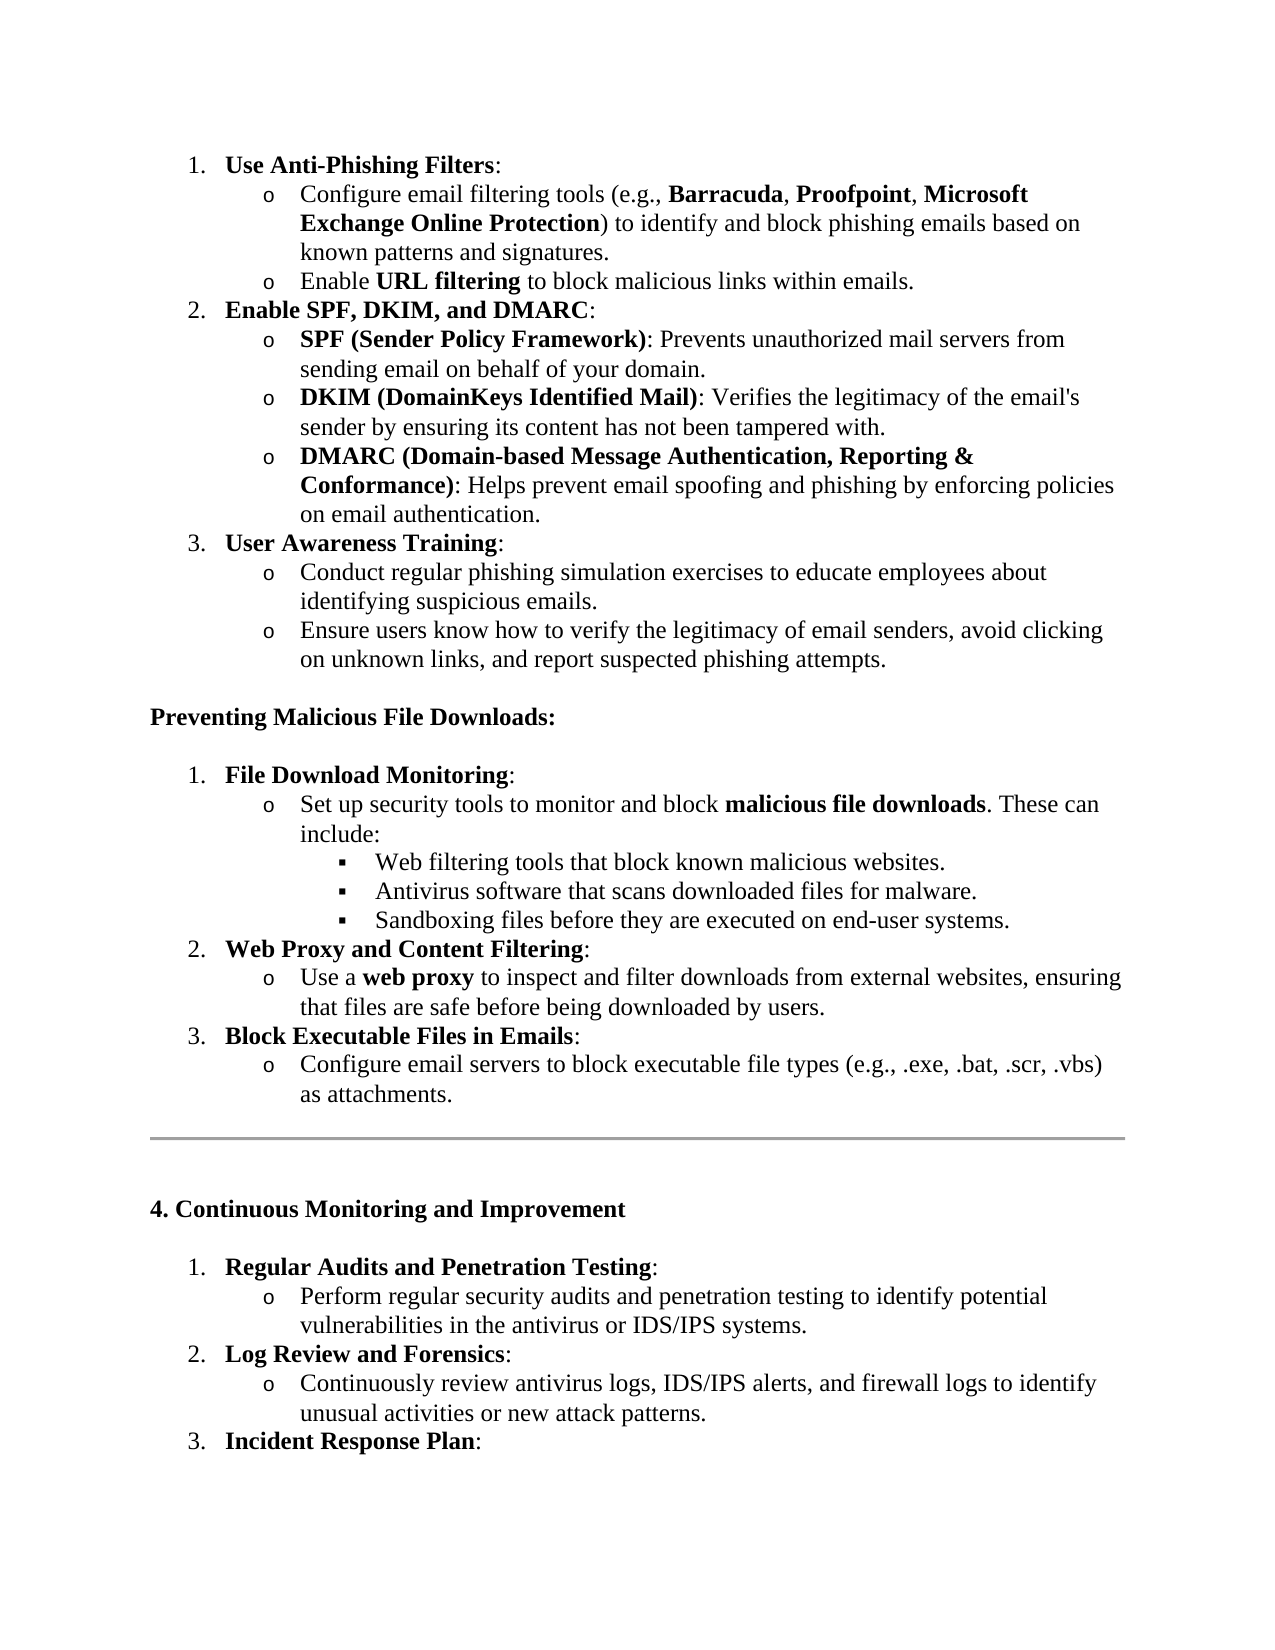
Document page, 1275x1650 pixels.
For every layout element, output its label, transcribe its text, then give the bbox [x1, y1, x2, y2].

list User Awareness Training: [187, 528, 1125, 557]
list Antivirus software that scans downloaded files for malware. [337, 876, 1125, 905]
list Log Review and Forensics: [187, 1339, 1125, 1368]
list Conduct regular phishing simulation exercises to educate employees about identifying suspicious emails. [262, 557, 1125, 615]
list File Download Monitoring: [187, 760, 1125, 789]
list Sandboxing files before they are executed on end-user systems. [337, 905, 1125, 934]
list Configure email servers to block executable file types (e.g., .exe, .bat, .scr, .vbs) as attachments. [262, 1049, 1125, 1108]
list Web filtering tools that block known malicious websites. [337, 847, 1125, 876]
list Enable SPF, DKIM, and DMARC: [187, 295, 1125, 324]
list Perform regular security audits and penetration testing to identify potential vulnerabilities in the antivirus or IDS/IPS systems. [262, 1281, 1125, 1339]
list SPF (Sender Policy Framework): Prevents unauthorized mail servers from sending email on behalf of your domain. [262, 324, 1125, 382]
list DMARC (Domain-based Message Authentication, Reporting & Conformance): Helps prevent email spoofing and phishing by enforcing policies on email authentication. [262, 441, 1125, 528]
list Enable URL filtering to block malicious links within emails. [262, 266, 1125, 295]
list Configure email filtering tools (e.g., Barracuda, Proofpoint, Microsoft Exchange Online Protection) to identify and block phishing emails based on known patterns and signatures. [262, 179, 1125, 266]
list Set up security tools to monitor and block malicious file downloads. These can include: [262, 789, 1125, 847]
list Regular Audits and Penetration Testing: [187, 1252, 1125, 1281]
text 4. Continuous Monitoring and Improvement [150, 1194, 1125, 1223]
list Web Proxy and Content Filtering: [187, 934, 1125, 962]
list Ensure users know how to verify the legitimacy of email senders, avoid clicking on unknown links, and report suspected phishing attempts. [262, 615, 1125, 673]
list Continuously review antivirus logs, IDS/IPS alerts, and firewall logs to identify unusual activities or new attack patterns. [262, 1368, 1125, 1426]
list DKIM (DomainKeys Identified Mail): Verifies the legitimacy of the email's sender by ensuring its content has not been tampered with. [262, 382, 1125, 441]
list Use a web proxy to inspect and filter downloads from external websites, ensuring that files are safe before being downloaded by users. [262, 962, 1125, 1021]
text Preventing Malicious File Downloads: [150, 702, 1125, 731]
list Incident Response Plan: [187, 1426, 1125, 1455]
list Use Anti-Phishing Filters: [187, 150, 1125, 179]
list Block Executable Files in Emails: [187, 1021, 1125, 1049]
